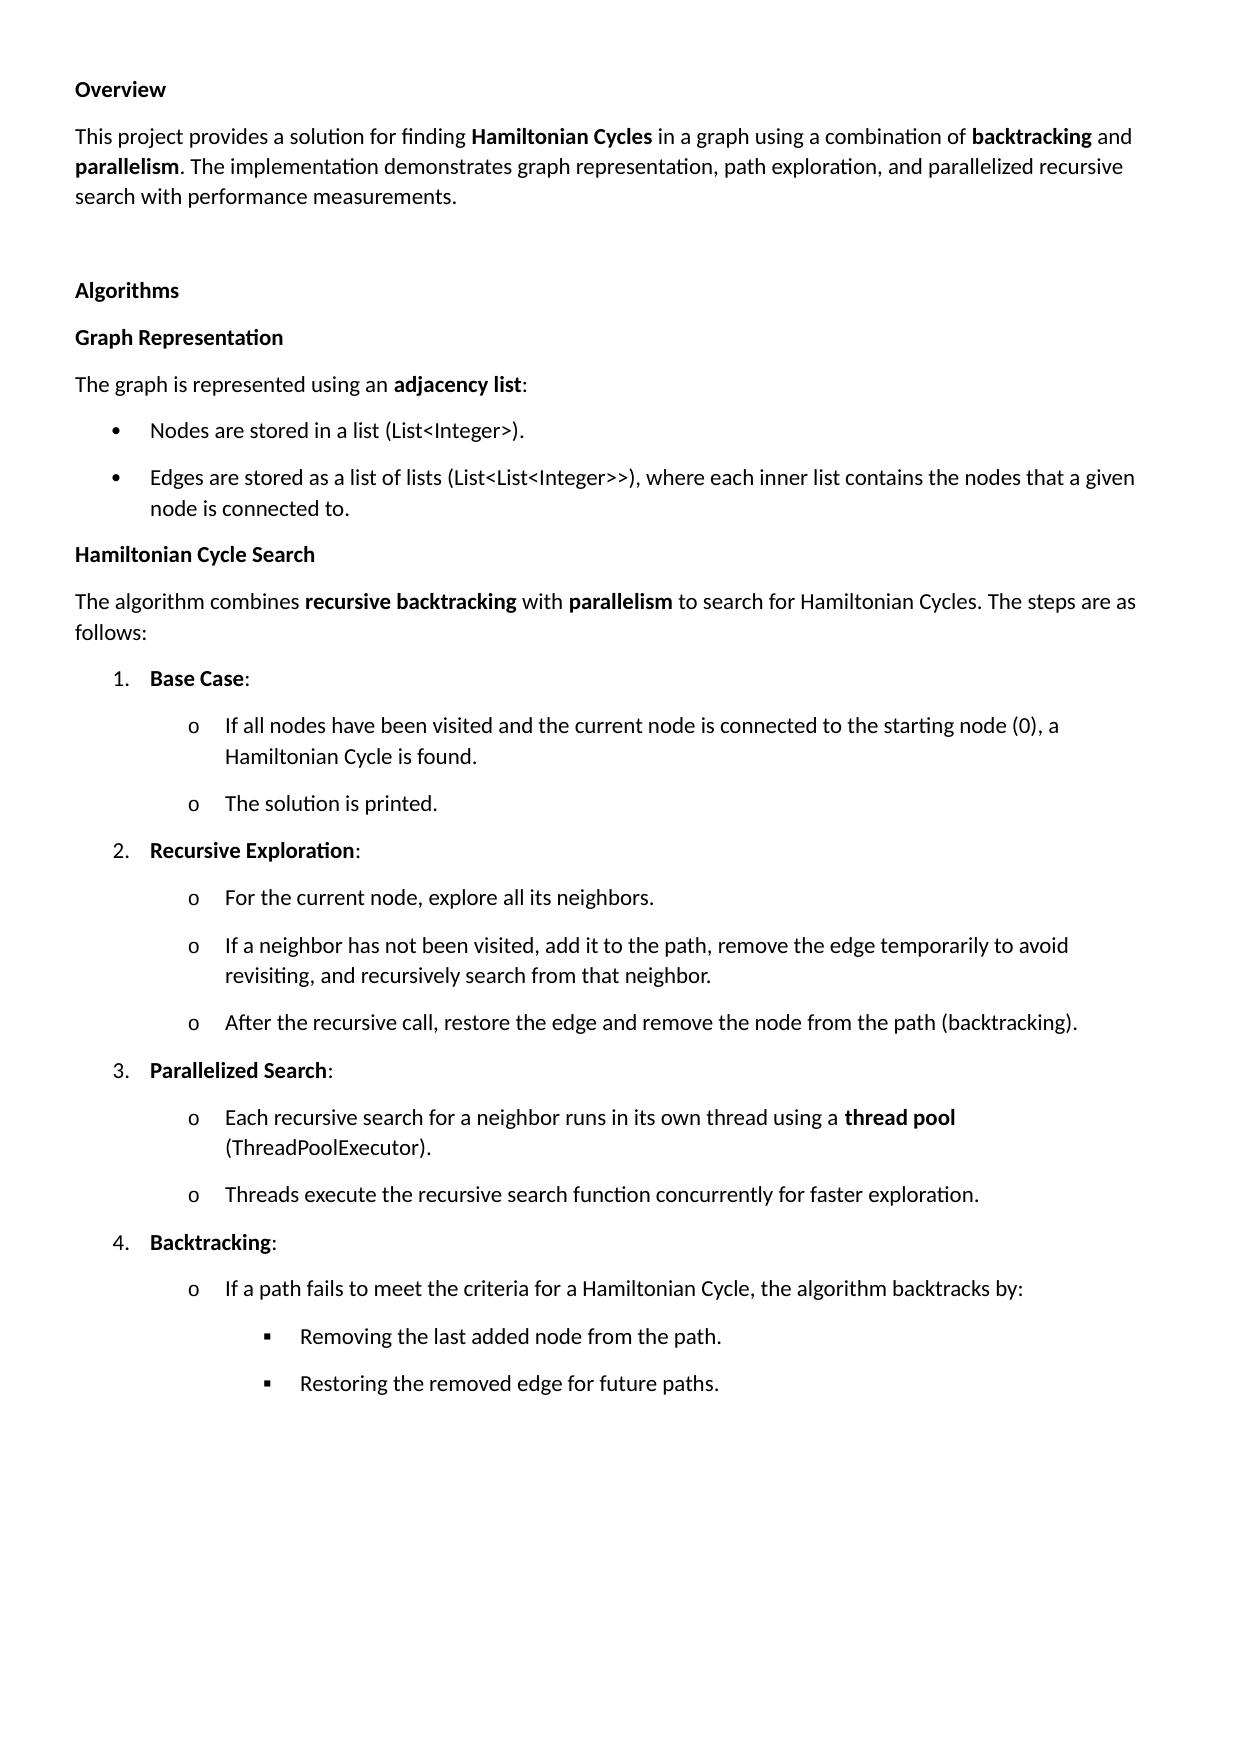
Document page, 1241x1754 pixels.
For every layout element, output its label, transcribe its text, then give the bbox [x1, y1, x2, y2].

list If a path fails to meet the criteria for a Hamiltonian Cycle, the algorithm backtracks by: [187, 1274, 1165, 1303]
list If a neighbor has not been visited, add it to the path, remove the edge temporarily to avoid revisiting, and recursively search from that neighbor. [187, 931, 1165, 989]
list After the recursive call, restore the edge and remove the node from the path (backtracking). [187, 1008, 1165, 1037]
text Graph Representation [75, 323, 1165, 351]
list Recursive Exploration: [112, 836, 1165, 864]
list For the current node, explore all its neighbors. [187, 883, 1165, 912]
text The graph is represented using an adjacency list: [75, 370, 1165, 398]
list Removing the last added node from the path. [262, 1322, 1165, 1350]
list Base Case: [112, 664, 1165, 693]
list The solution is printed. [187, 789, 1165, 818]
text Hamiltonian Cycle Search [75, 541, 1165, 569]
text This project provides a solution for finding Hamiltonian Cycles in a graph using a combination of backtracking and parallelism. The implementation demonstrates graph representation, path exploration, and parallelized recursive search with performance measurements. [75, 122, 1165, 210]
list Restoring the removed edge for future paths. [262, 1369, 1165, 1397]
text Algorithms [75, 276, 1165, 304]
list Backtracking: [112, 1228, 1165, 1256]
text The algorithm combines recursive backtracking with parallelism to search for Hamiltonian Cycles. The steps are as follows: [75, 587, 1165, 646]
list Edges are stored as a list of lists (List<List<Integer>>), where each inner list contains the nodes that a given node is connected to. [112, 463, 1165, 522]
list If all nodes have been visited and the current node is connected to the starting node (0), a Hamiltonian Cycle is found. [187, 711, 1165, 770]
list Each recursive search for a neighbor runs in its own thread using a thread pool (ThreadPoolExecutor). [187, 1103, 1165, 1161]
text Overview [75, 75, 1165, 103]
list Threads execute the recursive search function concurrently for faster exploration. [187, 1180, 1165, 1209]
list Parallelized Search: [112, 1056, 1165, 1084]
list Nodes are stored in a list (List<Integer>). [112, 417, 1165, 445]
